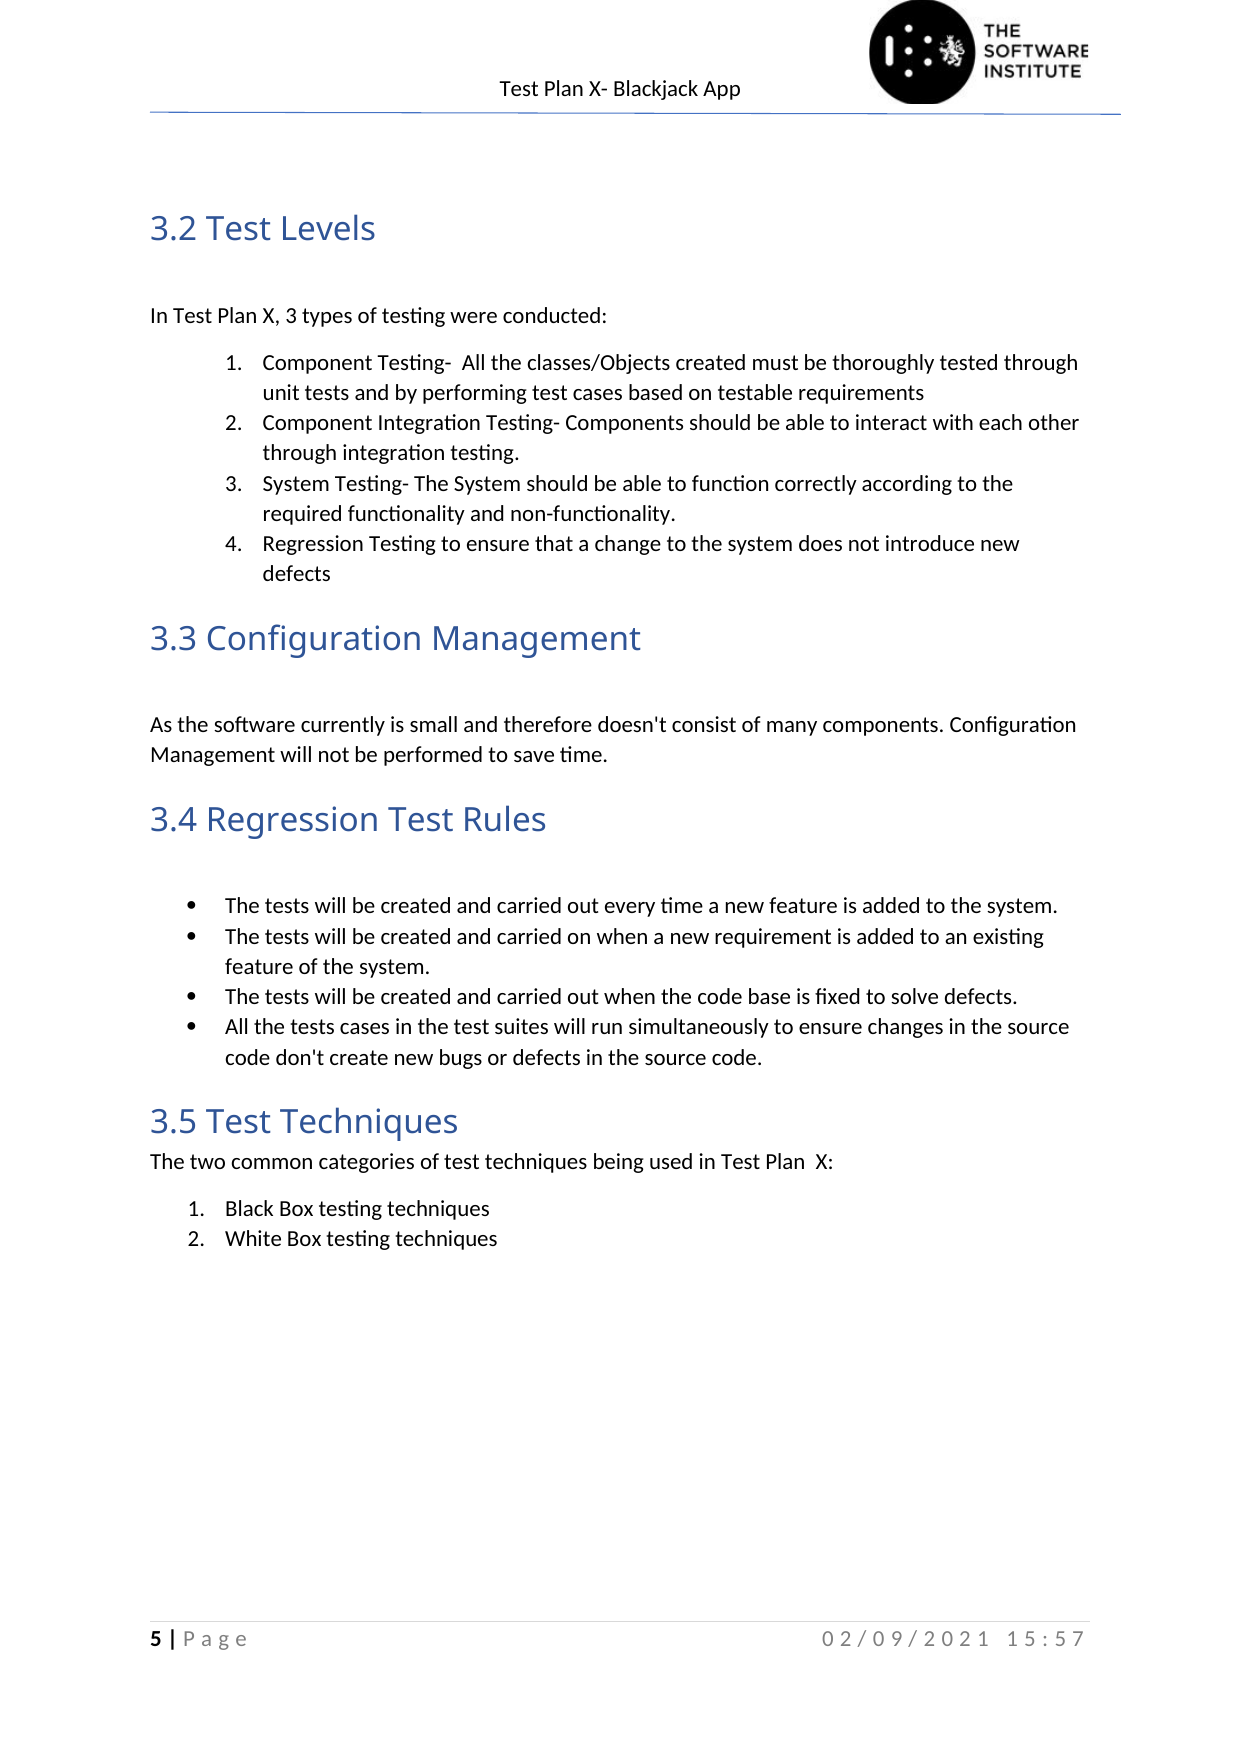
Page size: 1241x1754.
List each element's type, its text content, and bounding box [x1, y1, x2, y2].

list The tests will be created and carried on when a new requirement is added to an existing feature of the system. [187, 922, 1090, 980]
text As the software currently is small and therefore doesn't consist of many components. Configuration Management will not be performed to save time. [150, 710, 1090, 769]
subtitle 3.5 Test Techniques [150, 1098, 1090, 1143]
text In Test Plan X, 3 types of testing were conducted: [150, 301, 1090, 329]
subtitle 3.2 Test Levels [150, 205, 1090, 251]
picture [869, 0, 1089, 104]
subtitle 3.4 Regression Test Rules [150, 796, 1090, 841]
list The tests will be created and carried out every time a new feature is added to the system. [187, 892, 1090, 920]
list Regression Testing to ensure that a change to the system does not introduce new defects [225, 529, 1090, 587]
list Component Testing- All the classes/Objects created must be thoroughly tested through unit tests and by performing test cases based on testable requirements [225, 348, 1090, 406]
text The two common categories of test techniques being used in Test Plan X: [150, 1147, 1090, 1175]
subtitle 3.3 Configuration Management [150, 614, 1090, 660]
list All the tests cases in the test suites will run simultaneously to ensure changes in the source code don't create new bugs or defects in the source code. [187, 1012, 1090, 1071]
list White Box testing techniques [187, 1224, 1090, 1252]
list System Testing- The System should be able to function correctly according to the required functionality and non-functionality. [225, 469, 1090, 527]
list The tests will be created and carried out when the code base is fixed to solve defects. [187, 982, 1090, 1010]
list Component Integration Testing- Components should be able to interact with each other through integration testing. [225, 408, 1090, 467]
list Black Box testing techniques [187, 1194, 1090, 1222]
